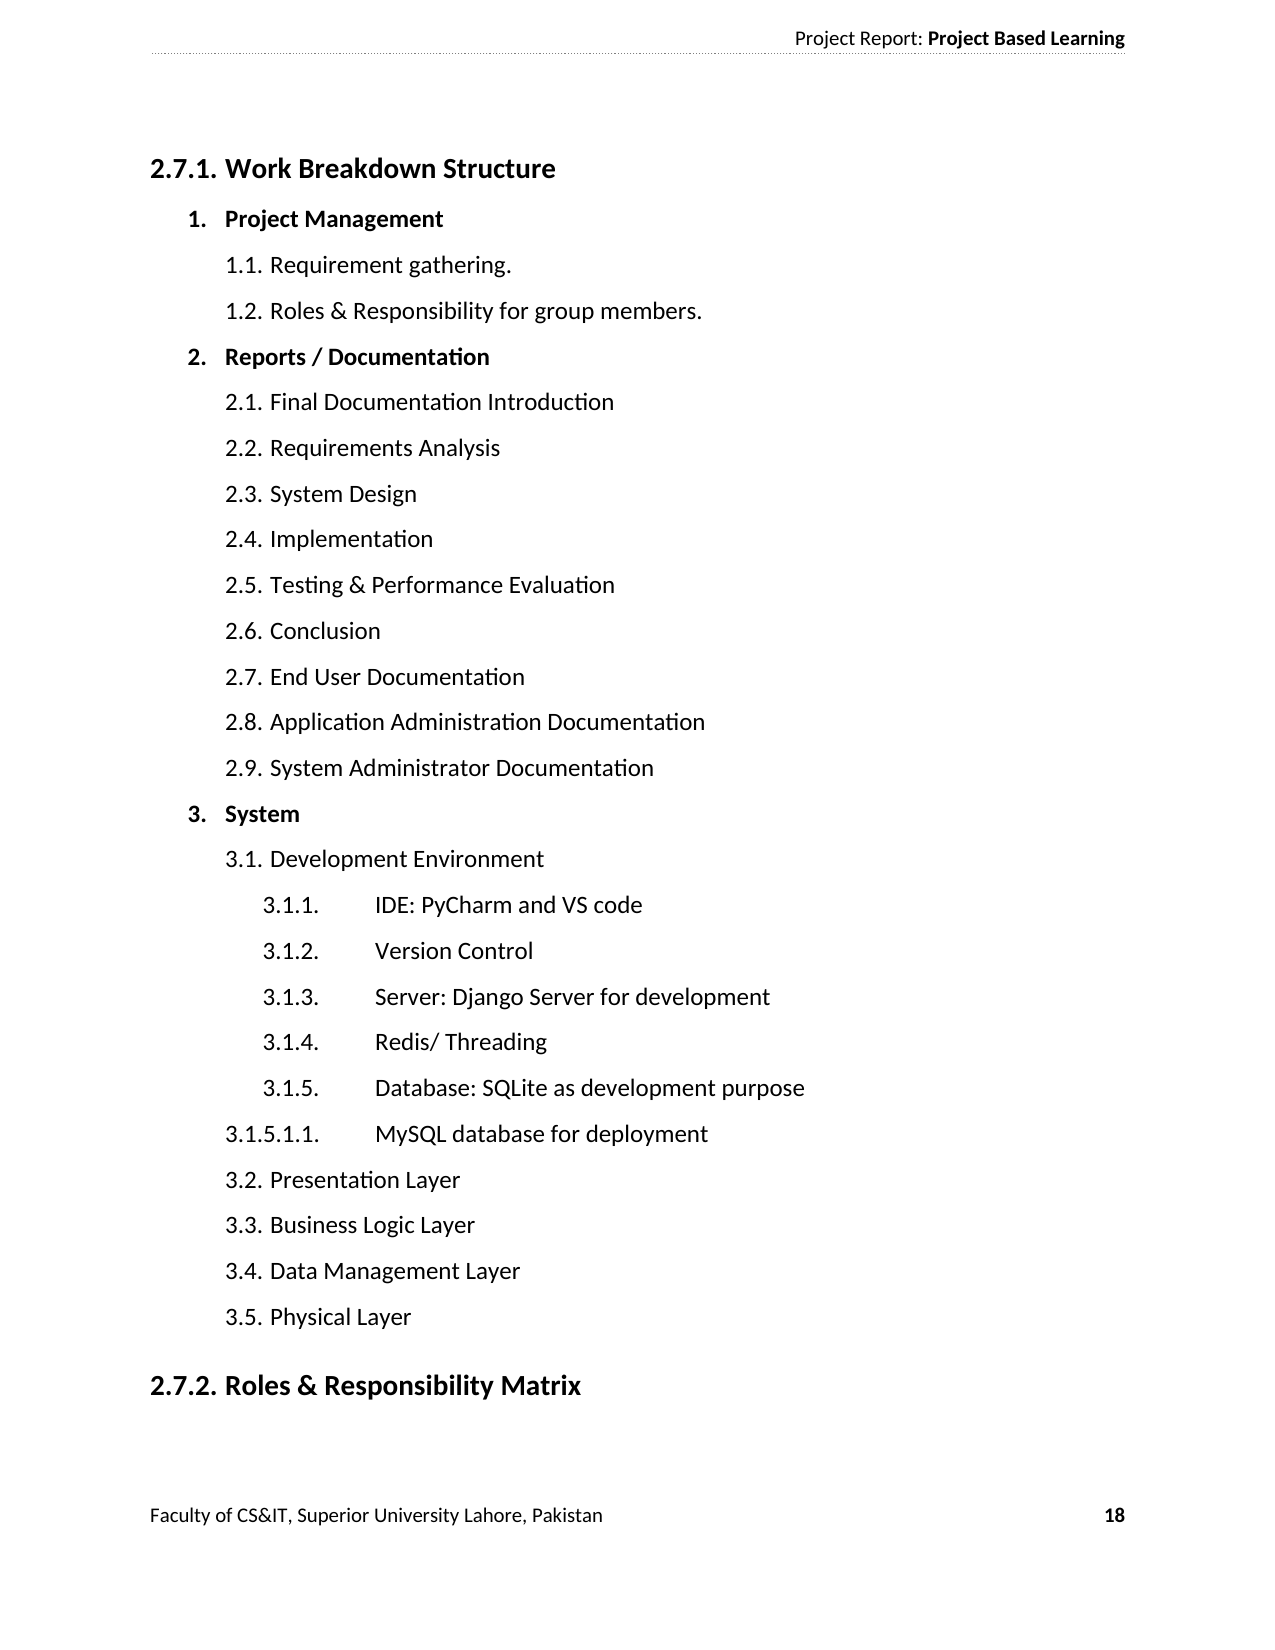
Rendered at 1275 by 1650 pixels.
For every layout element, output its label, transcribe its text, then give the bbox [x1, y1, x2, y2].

list System Administrator Documentation [225, 752, 1125, 783]
list Project Management [187, 203, 1125, 234]
list Redis/ Threading [262, 1027, 1125, 1057]
list Presentation Layer [225, 1164, 1125, 1194]
list Business Logic Layer [225, 1209, 1125, 1240]
list Roles & Responsibility for group members. [225, 295, 1125, 325]
list Development Environment [225, 844, 1125, 874]
list Requirement gathering. [225, 249, 1125, 280]
list Version Control [262, 935, 1125, 966]
list System [187, 798, 1125, 828]
list Application Administration Documentation [225, 706, 1125, 737]
list Implementation [225, 523, 1125, 554]
list Database: SQLite as development purpose [262, 1072, 1125, 1103]
list Testing & Performance Evaluation [225, 569, 1125, 600]
list IDE: PyCharm and VS code [262, 889, 1125, 920]
list Conclusion [225, 615, 1125, 646]
subtitle Roles & Responsibility Matrix [150, 1367, 1125, 1403]
list Final Documentation Introduction [225, 386, 1125, 417]
subtitle Work Breakdown Structure [150, 150, 1125, 186]
list Data Management Layer [225, 1255, 1125, 1286]
list End User Documentation [225, 661, 1125, 691]
list Requirements Analysis [225, 432, 1125, 463]
list Physical Layer [225, 1301, 1125, 1331]
list Server: Django Server for development [262, 981, 1125, 1011]
list System Design [225, 478, 1125, 508]
list Reports / Documentation [187, 341, 1125, 371]
list MySQL database for deployment [225, 1118, 1125, 1148]
